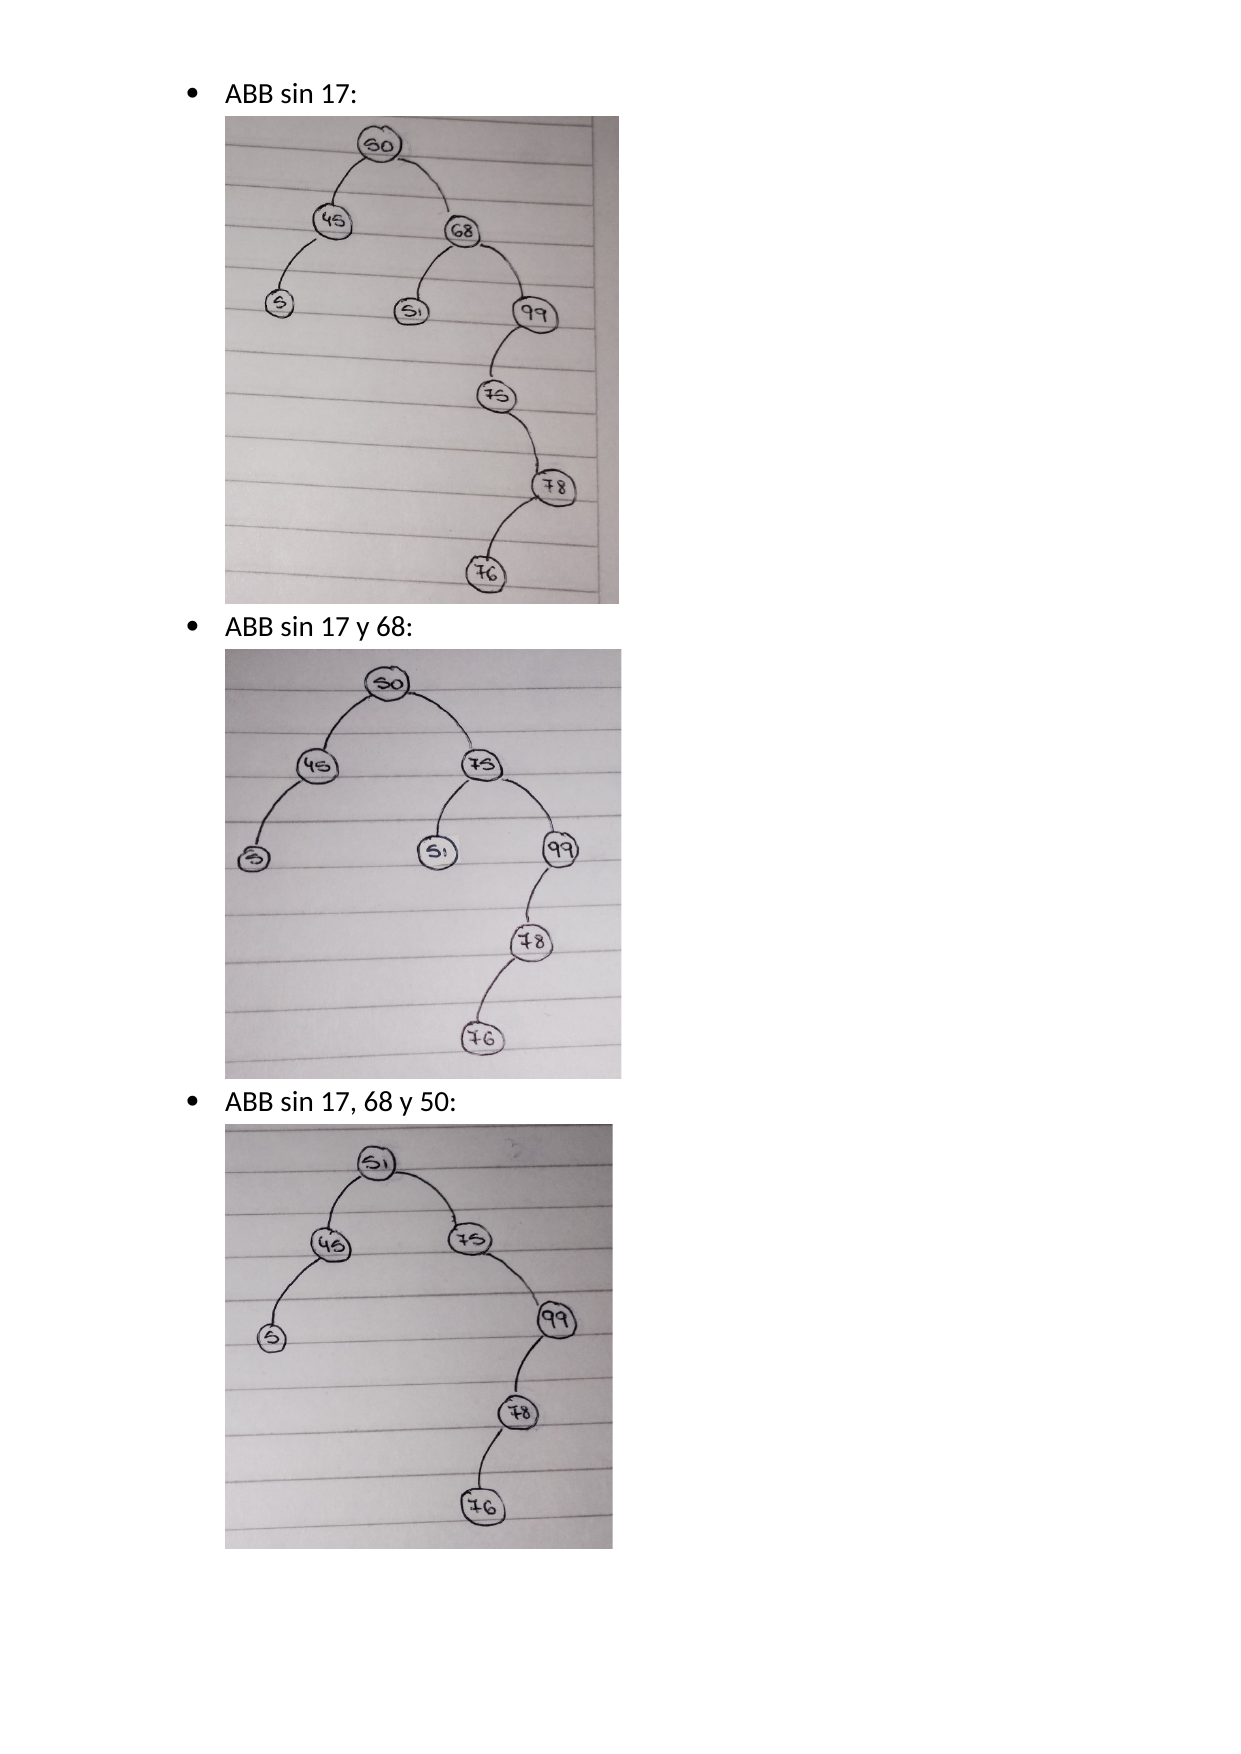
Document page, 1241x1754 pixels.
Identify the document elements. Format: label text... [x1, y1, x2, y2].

picture [225, 1124, 613, 1549]
list ABB sin 17 y 68: [187, 608, 1165, 644]
list ABB sin 17: [187, 75, 1165, 111]
list ABB sin 17, 68 y 50: [187, 1083, 1165, 1119]
picture [225, 116, 619, 604]
picture [225, 649, 622, 1079]
